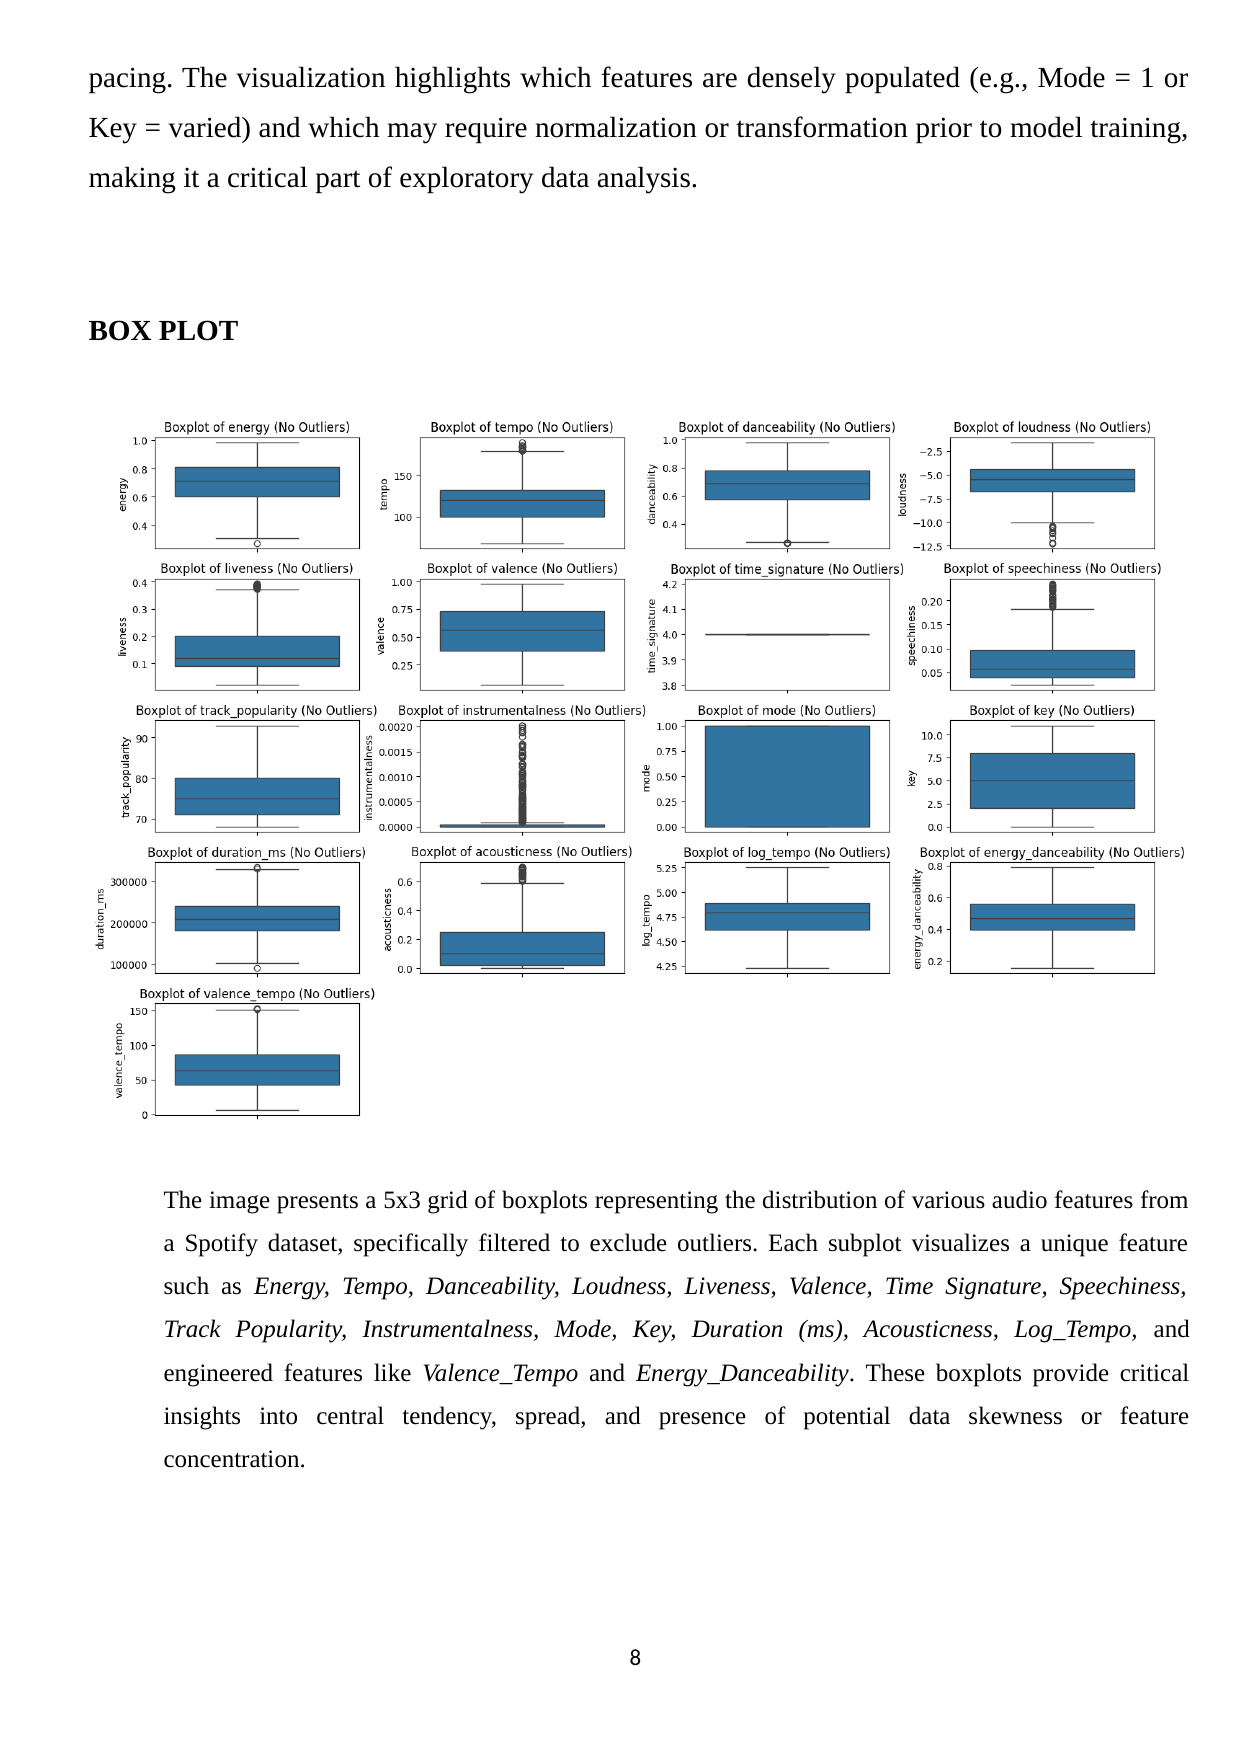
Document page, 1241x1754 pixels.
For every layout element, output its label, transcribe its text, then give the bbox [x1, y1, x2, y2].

picture [88, 414, 1191, 1127]
list The image presents a 5x3 grid of boxplots representing the distribution of various audio features from a Spotify dataset, specifically filtered to exclude outliers. Each subplot visualizes a unique feature such as Energy, Tempo, Danceability, Loudness, Liveness, Valence, Time Signature, Speechiness, Track Popularity, Instrumentalness, Mode, Key, Duration (ms), Acousticness, Log_Tempo, and engineered features like Valence_Tempo and Energy_Danceability. These boxplots provide critical insights into central tendency, spread, and presence of potential data skewness or feature concentration. [163, 1185, 1190, 1473]
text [88, 60, 1190, 194]
text BOX PLOT [88, 313, 1190, 346]
